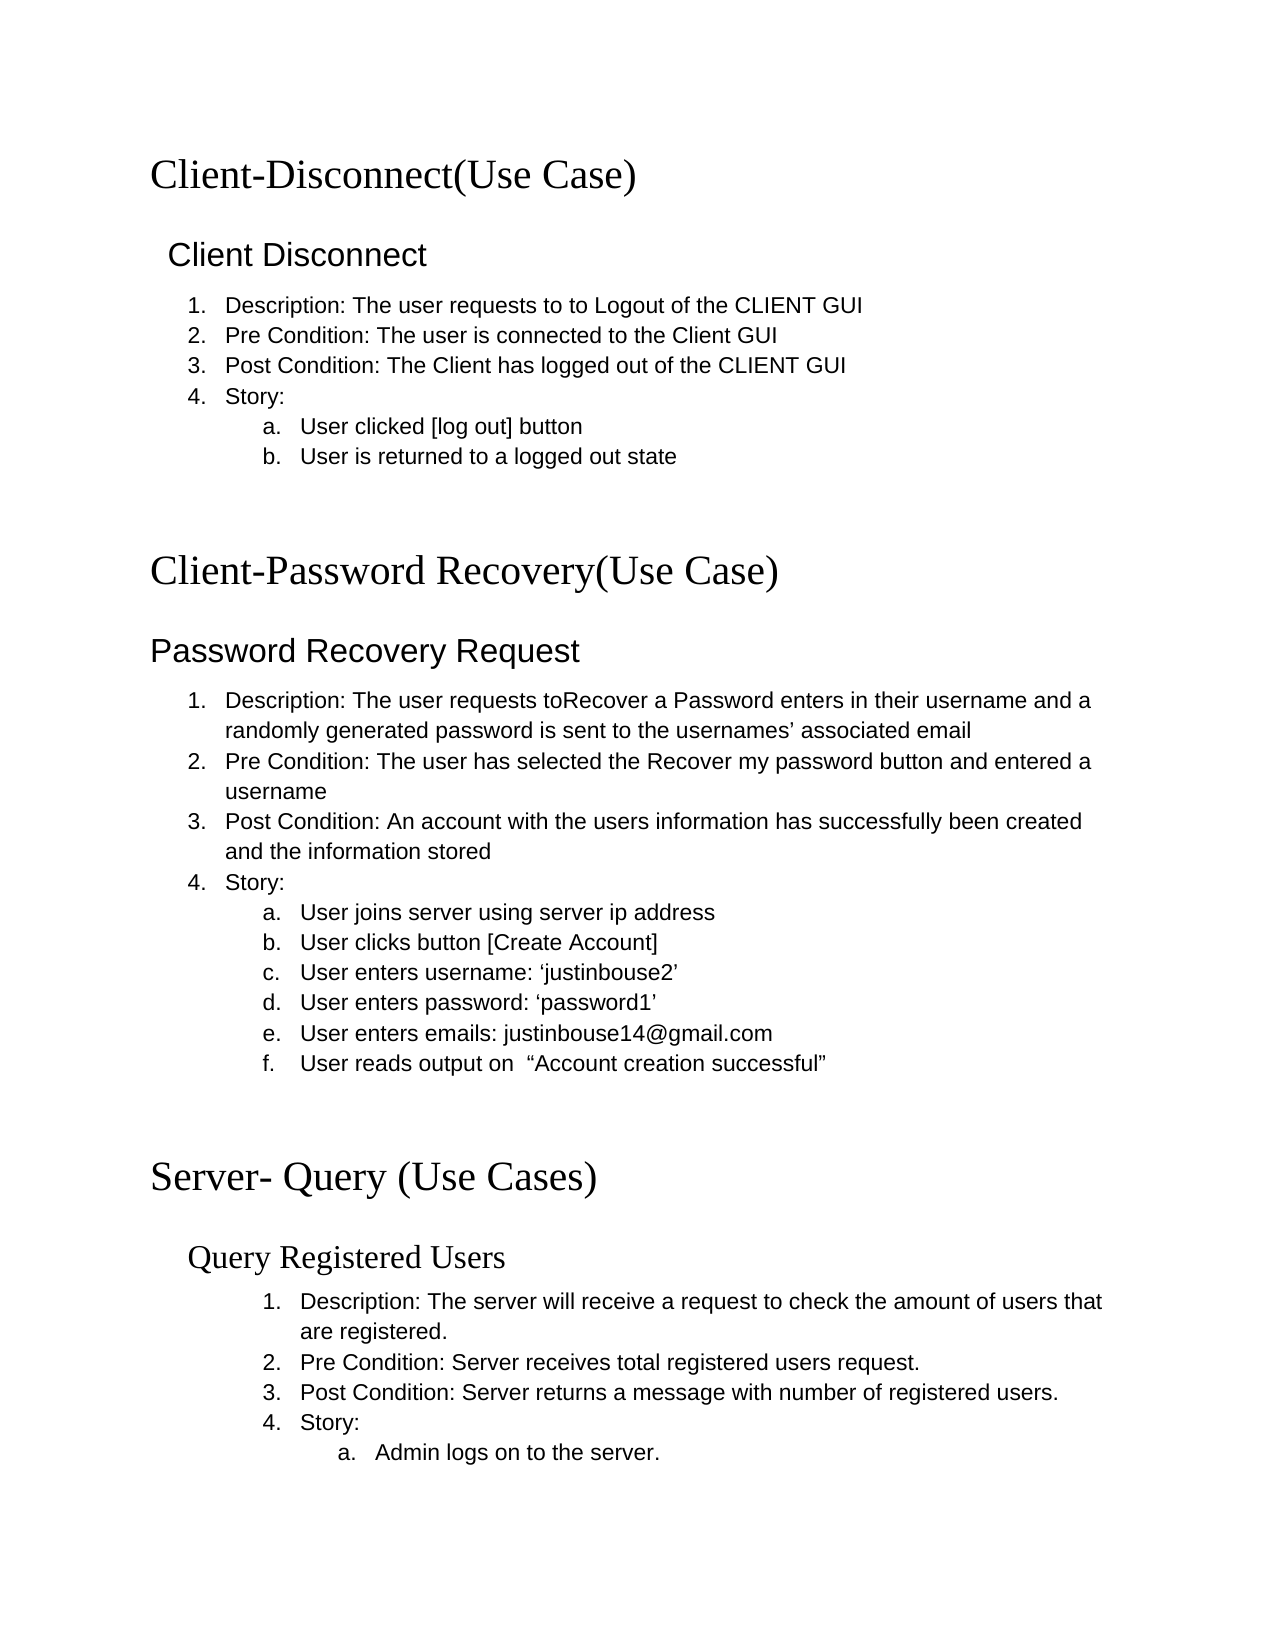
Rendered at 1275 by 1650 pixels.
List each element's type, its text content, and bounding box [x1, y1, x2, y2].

list Description: The user requests to to Logout of the CLIENT GUI [187, 292, 1125, 318]
list Post Condition: An account with the users information has successfully been created and the information stored [187, 808, 1125, 865]
subtitle Query Registered Users [187, 1237, 1125, 1276]
list Description: The server will receive a request to check the amount of users that are registered. [262, 1288, 1125, 1345]
list User enters username: ‘justinbouse2’ [262, 959, 1125, 986]
list Pre Condition: Server receives total registered users request. [262, 1348, 1125, 1375]
list User clicked [log out] button [262, 413, 1125, 439]
subtitle Client-Disconnect(Use Case) [150, 150, 1125, 198]
list Pre Condition: The user has selected the Recover my password button and entered a username [187, 748, 1125, 804]
list Story: [187, 383, 1125, 409]
list User reads output on “Account creation successful” [262, 1050, 1125, 1076]
list User enters emails: justinbouse14@gmail.com [262, 1019, 1125, 1046]
list User joins server using server ip address [262, 899, 1125, 925]
list Admin logs on to the server. [337, 1439, 1125, 1466]
list User is returned to a logged out state [262, 443, 1125, 469]
subtitle Client Disconnect [150, 235, 1125, 274]
list Pre Condition: The user is connected to the Client GUI [187, 322, 1125, 349]
list Post Condition: The Client has logged out of the CLIENT GUI [187, 352, 1125, 379]
list Story: [187, 868, 1125, 895]
list User clicks button [Create Account] [262, 929, 1125, 955]
list Post Condition: Server returns a message with number of registered users. [262, 1379, 1125, 1405]
list Description: The user requests toRecover a Password enters in their username and a randomly generated password is sent to the usernames’ associated email [187, 687, 1125, 744]
list User enters password: ‘password1’ [262, 989, 1125, 1016]
subtitle Password Recovery Request [150, 631, 1125, 669]
subtitle Server- Query (Use Cases) [150, 1152, 1125, 1200]
subtitle Client-Password Recovery(Use Case) [150, 545, 1125, 593]
list Story: [262, 1409, 1125, 1435]
